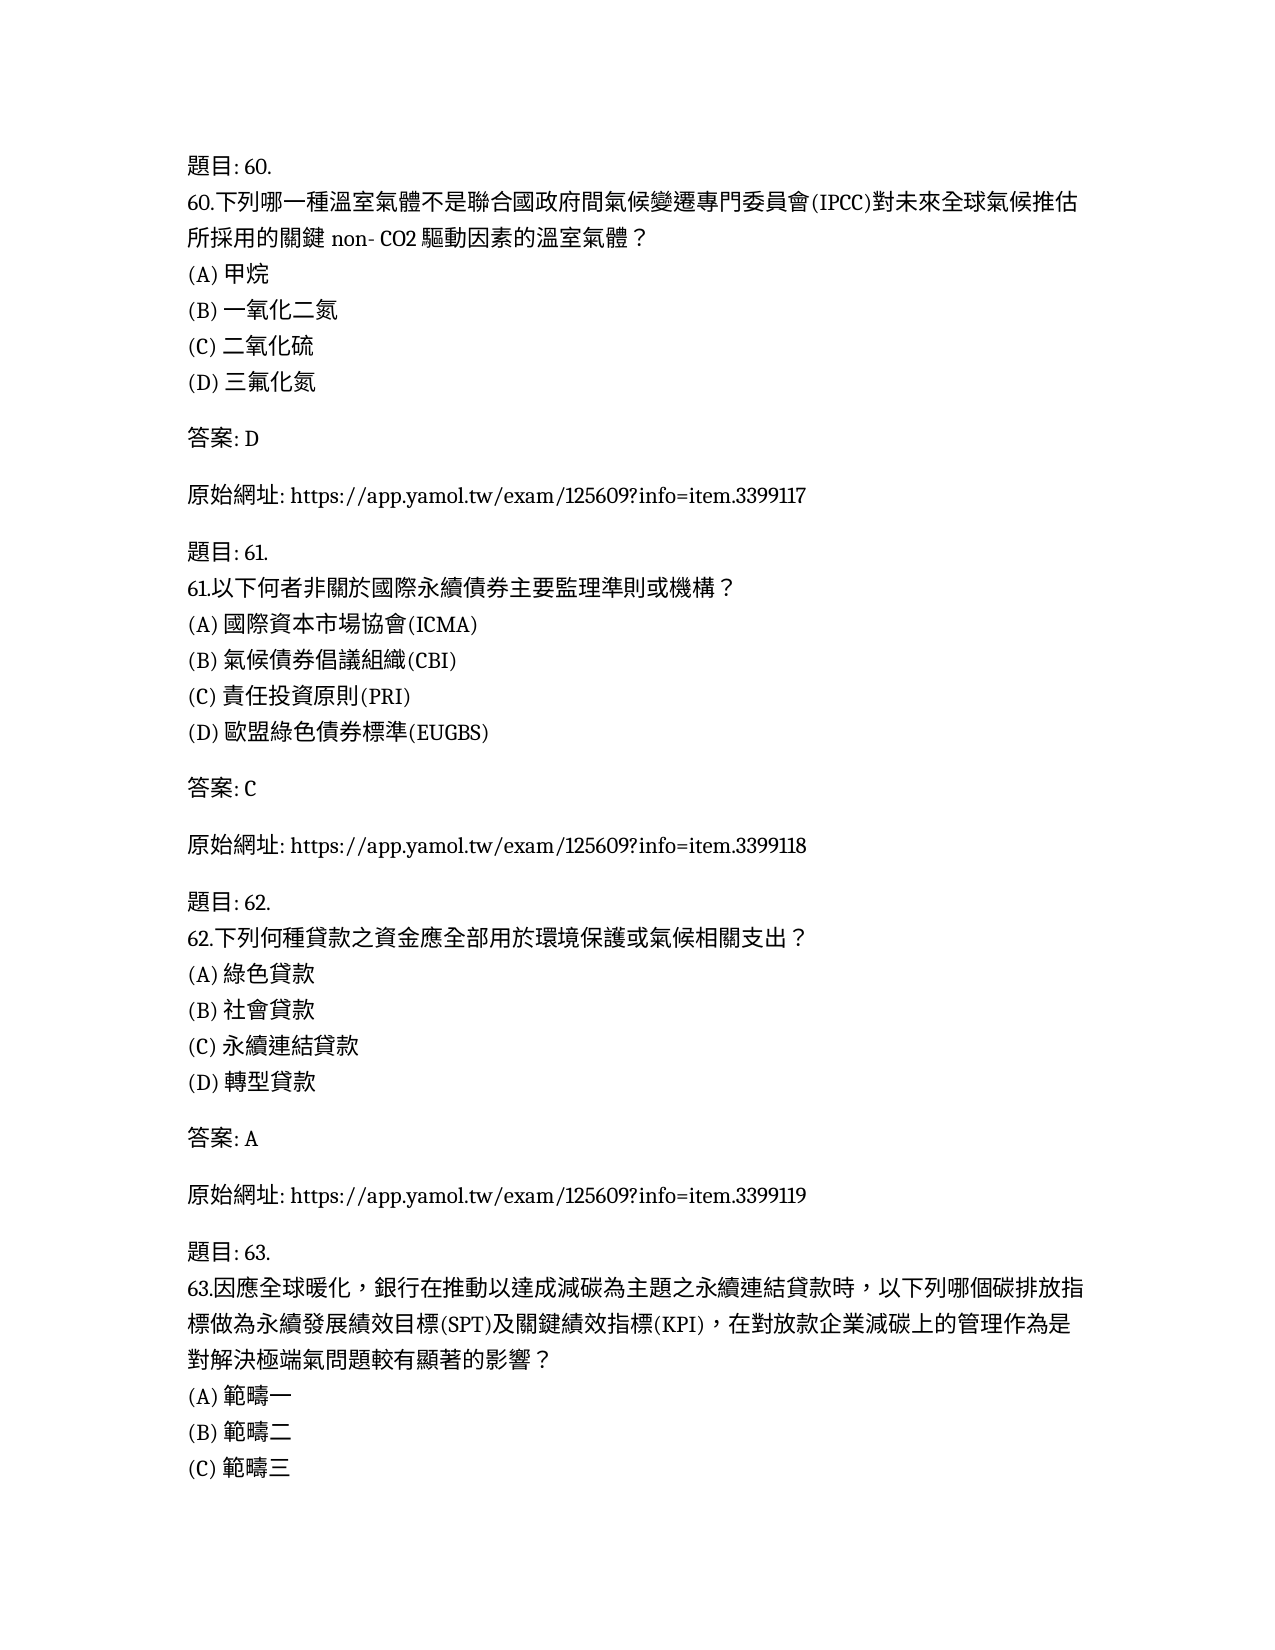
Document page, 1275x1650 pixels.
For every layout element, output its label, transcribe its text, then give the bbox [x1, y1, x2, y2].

text 答案: C [187, 772, 1087, 804]
text 答案: D [187, 422, 1087, 454]
text 答案: A [187, 1122, 1087, 1154]
text 題目: 62. 62.下列何種貸款之資金應全部用於環境保護或氣候相關支出？ (A) 綠色貸款 (B) 社會貸款 (C) 永續連結貸款 (D) 轉型貸款 [187, 886, 1087, 1097]
text 原始網址: https://app.yamol.tw/exam/125609?info=item.3399119 [187, 1179, 1087, 1210]
text 原始網址: https://app.yamol.tw/exam/125609?info=item.3399118 [187, 829, 1087, 860]
text 題目: 61. 61.以下何者非關於國際永續債券主要監理準則或機構？ (A) 國際資本市場協會(ICMA) (B) 氣候債券倡議組織(CBI) (C) 責任投資原則(PRI) (D) 歐盟綠色債券標準(EUGBS) [187, 536, 1087, 747]
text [187, 1236, 1087, 1483]
text 題目: 60. 60.下列哪一種溫室氣體不是聯合國政府間氣候變遷專門委員會(IPCC)對未來全球氣候推估所採用的關鍵 non- CO2 驅動因素的溫室氣體？ (A) 甲烷 (B) 一氧化二氮 (C) 二氧化硫 (D) 三氟化氮 [187, 150, 1087, 397]
text 原始網址: https://app.yamol.tw/exam/125609?info=item.3399117 [187, 479, 1087, 510]
